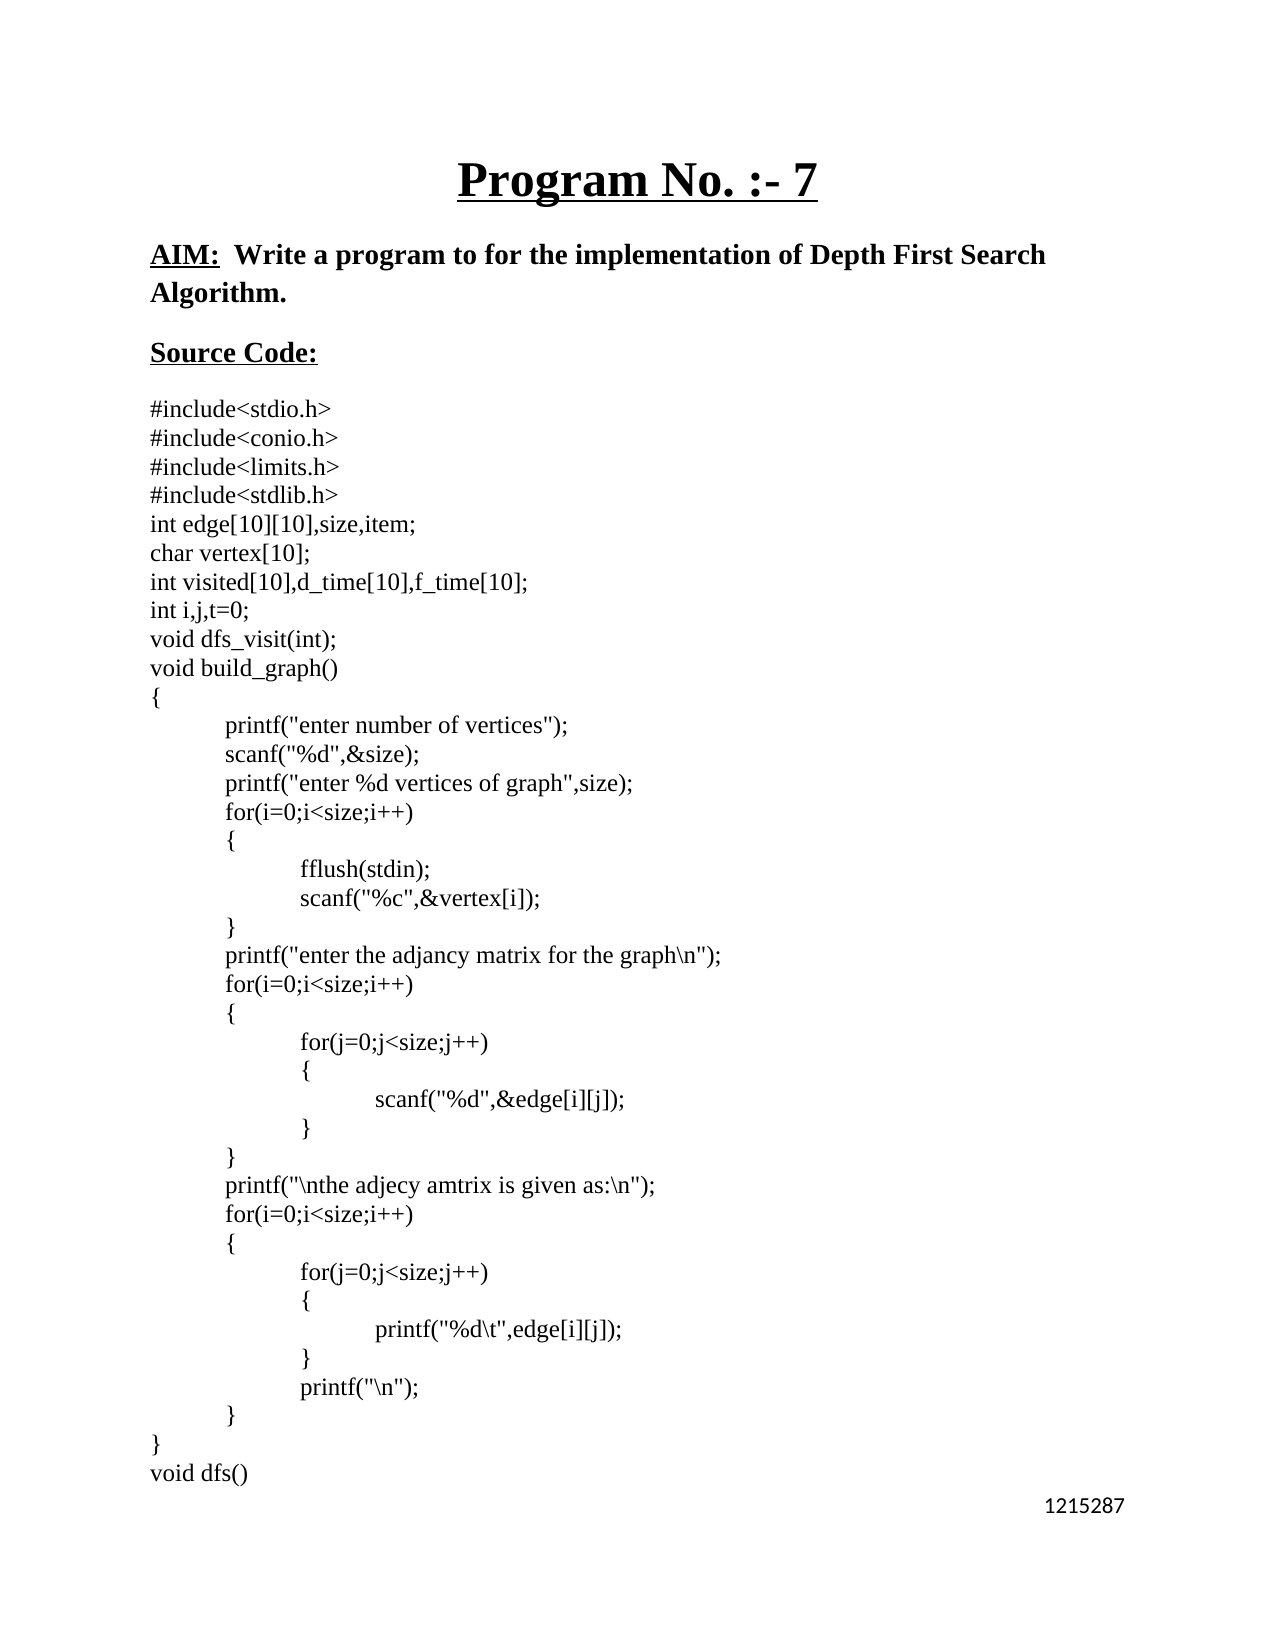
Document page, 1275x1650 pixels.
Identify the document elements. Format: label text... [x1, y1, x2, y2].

text #include<limits.h> [150, 452, 1125, 480]
text } [150, 1429, 1125, 1458]
text { [150, 1055, 1125, 1084]
text printf("enter %d vertices of graph",size); [150, 768, 1125, 797]
text printf("%d\t",edge[i][j]); [150, 1314, 1125, 1343]
text for(i=0;i<size;i++) [150, 1199, 1125, 1228]
text printf("enter number of vertices"); [150, 710, 1125, 739]
text scanf("%d",&edge[i][j]); [150, 1084, 1125, 1113]
text } [150, 1343, 1125, 1372]
text for(j=0;j<size;j++) [150, 1027, 1125, 1055]
text printf("\nthe adjecy amtrix is given as:\n"); [150, 1170, 1125, 1199]
text { [150, 1228, 1125, 1257]
text int edge[10][10],size,item; [150, 509, 1125, 538]
text void build_graph() [150, 653, 1125, 682]
text int visited[10],d_time[10],f_time[10]; [150, 567, 1125, 595]
text { [150, 825, 1125, 854]
text char vertex[10]; [150, 538, 1125, 567]
text void dfs() [150, 1458, 1125, 1487]
text for(j=0;j<size;j++) [150, 1257, 1125, 1285]
text { [150, 1285, 1125, 1314]
text #include<conio.h> [150, 423, 1125, 452]
text { [150, 682, 1125, 710]
text Source Code: [150, 335, 1125, 368]
text scanf("%d",&size); [150, 739, 1125, 768]
text Program No. :- 7 [150, 150, 1125, 207]
text #include<stdio.h> [150, 394, 1125, 423]
text printf("\n"); [150, 1372, 1125, 1400]
text for(i=0;i<size;i++) [150, 969, 1125, 998]
text #include<stdlib.h> [150, 480, 1125, 509]
text printf("enter the adjancy matrix for the graph\n"); [150, 940, 1125, 969]
text int i,j,t=0; [150, 595, 1125, 624]
text { [150, 998, 1125, 1027]
text } [150, 1400, 1125, 1429]
text } [150, 1142, 1125, 1170]
text } [150, 912, 1125, 940]
text void dfs_visit(int); [150, 624, 1125, 653]
text fflush(stdin); [150, 854, 1125, 883]
text for(i=0;i<size;i++) [150, 797, 1125, 825]
text AIM: Write a program to for the implementation of Depth First Search Algorithm. [150, 237, 1125, 309]
text } [150, 1113, 1125, 1142]
text scanf("%c",&vertex[i]); [150, 883, 1125, 912]
